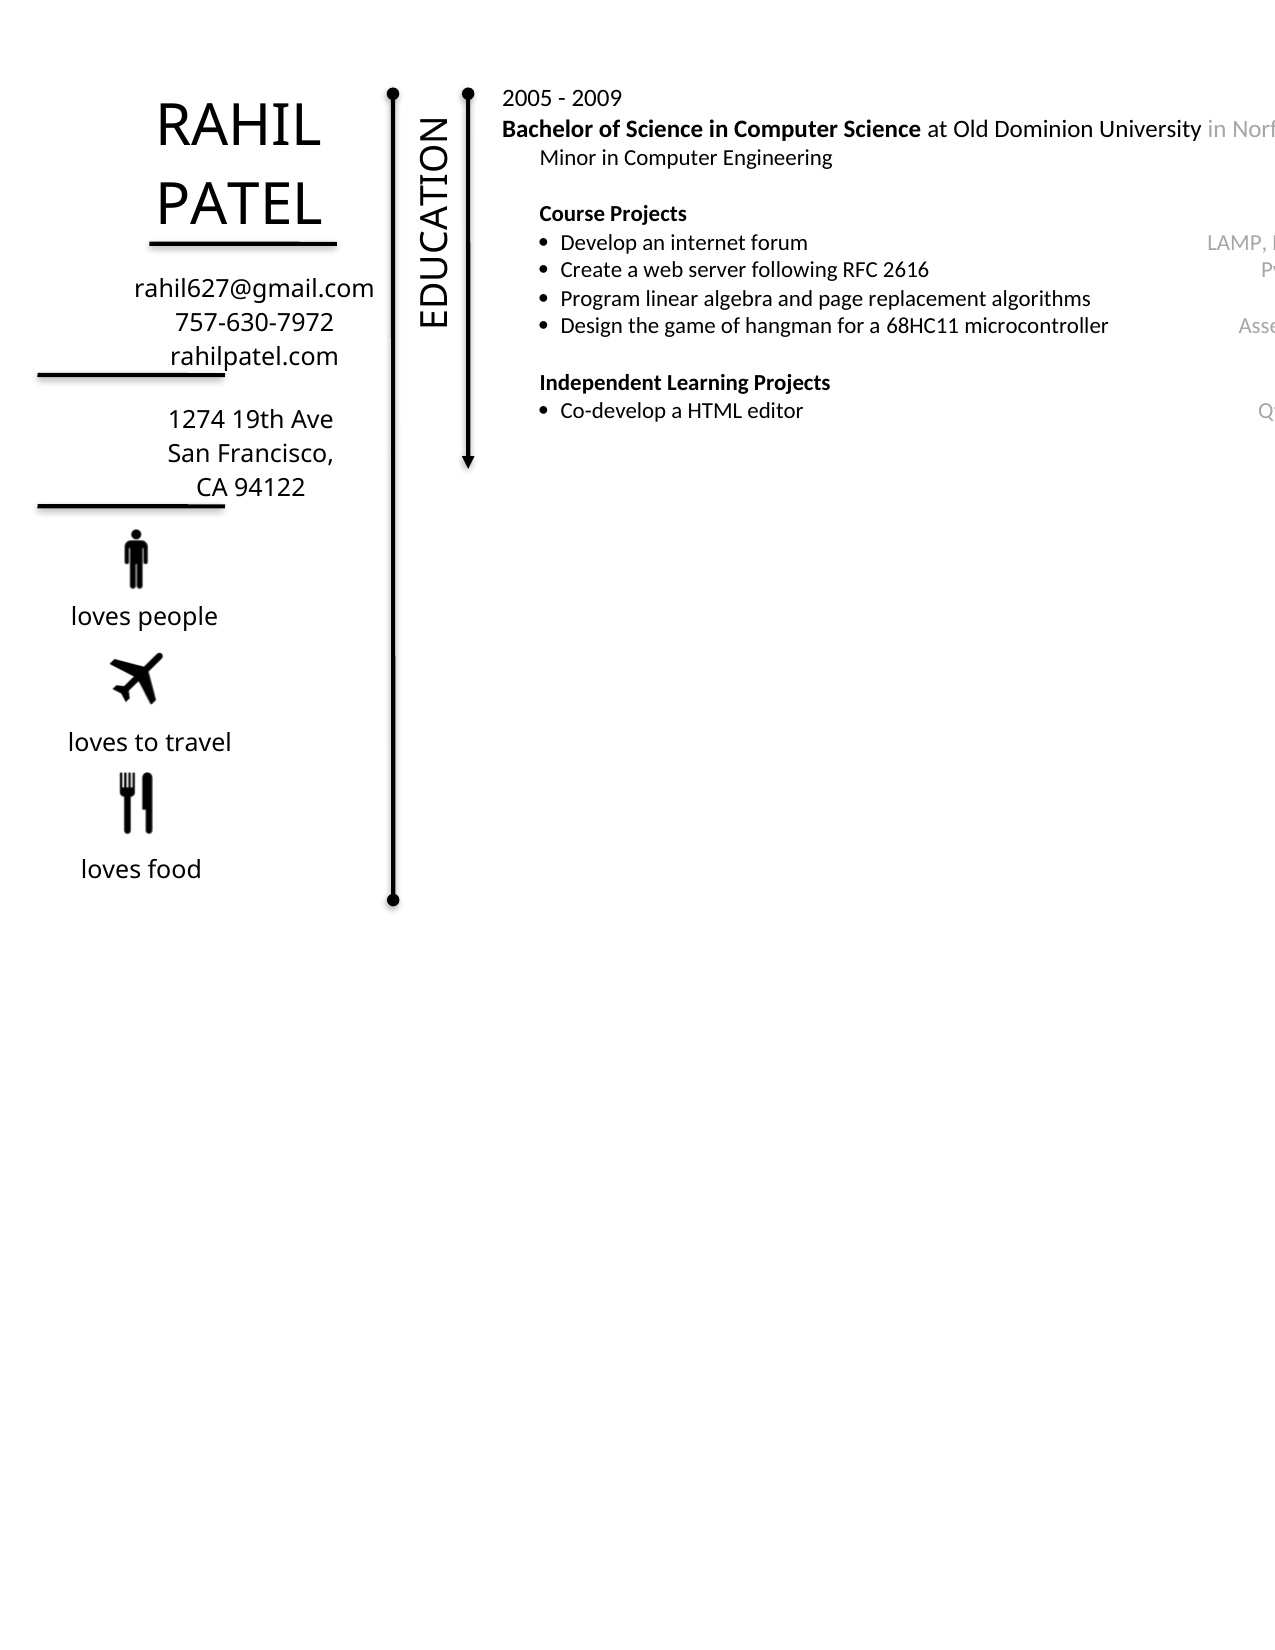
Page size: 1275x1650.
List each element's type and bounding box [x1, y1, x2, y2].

picture [102, 525, 171, 594]
picture [102, 645, 171, 713]
picture [102, 769, 171, 838]
